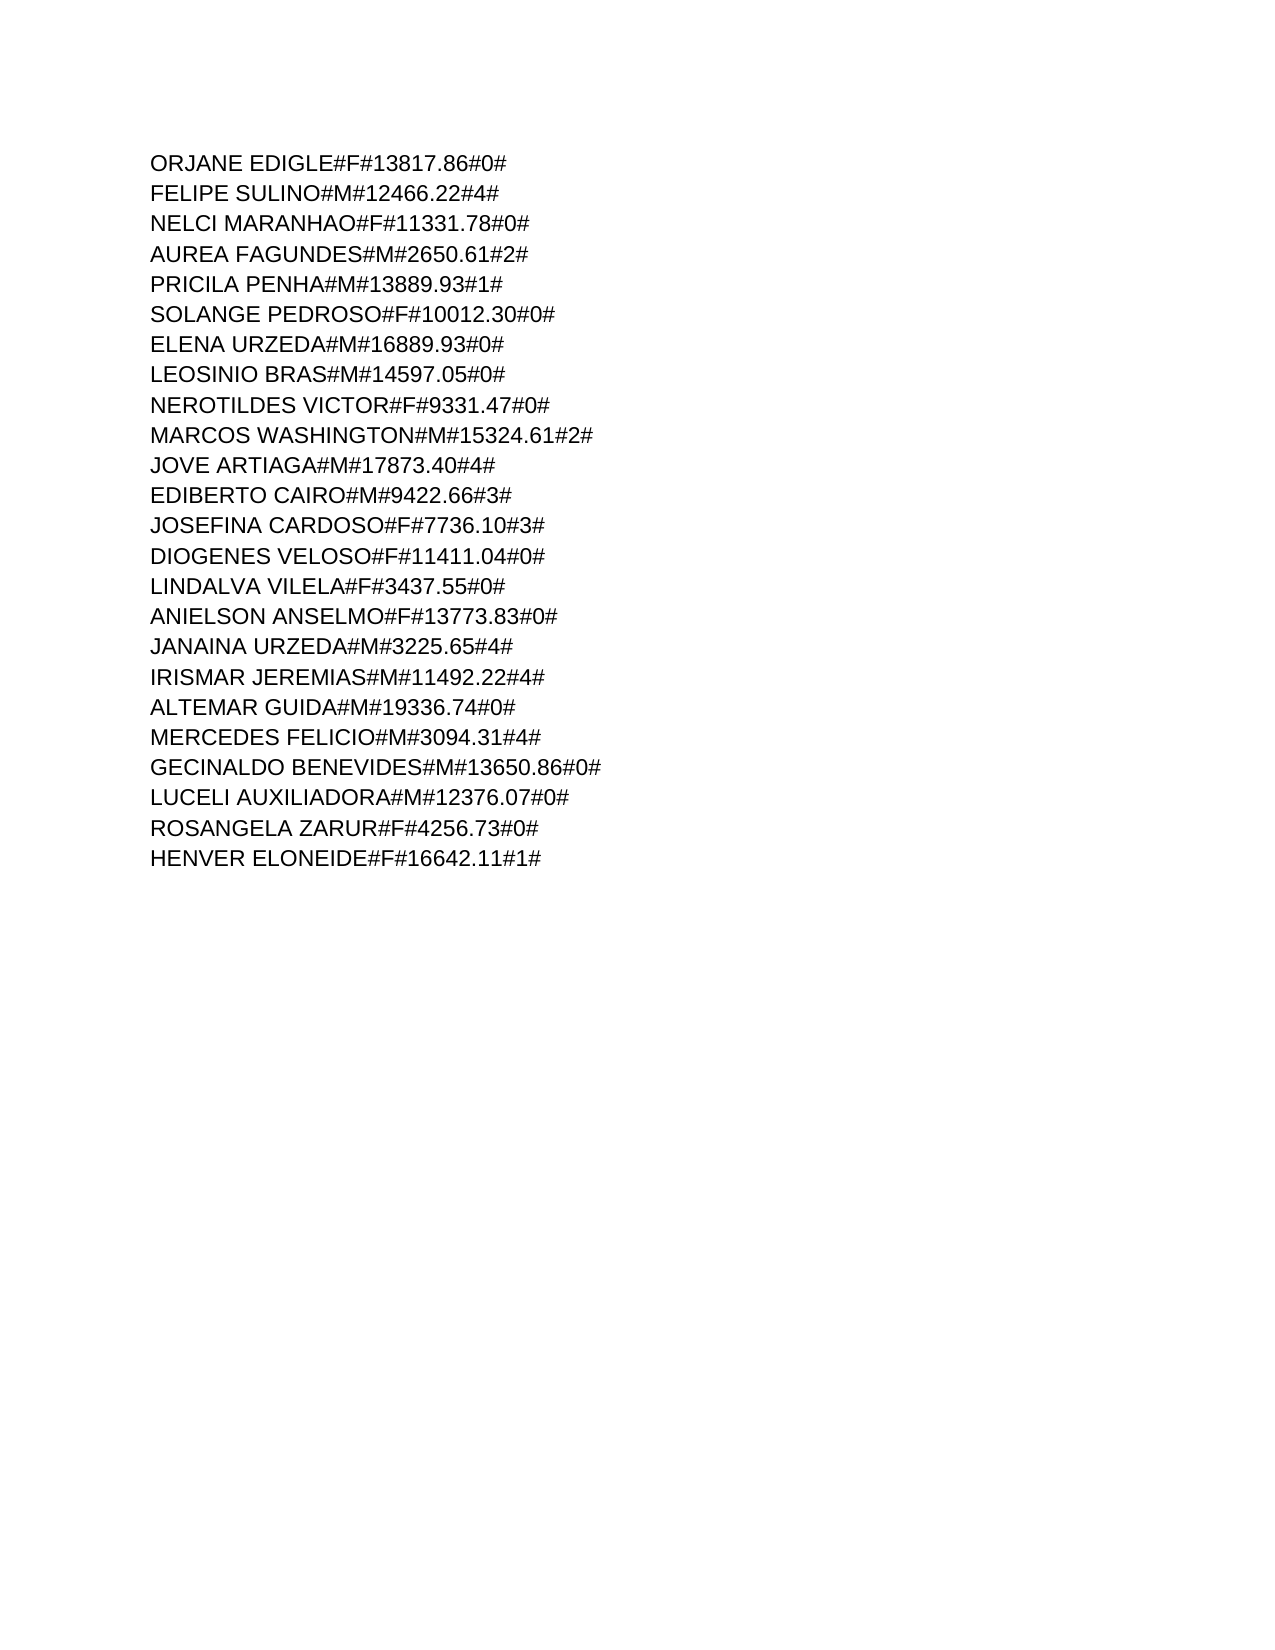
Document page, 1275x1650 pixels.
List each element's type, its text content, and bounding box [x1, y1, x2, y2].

text NELCI MARANHAO#F#11331.78#0# [150, 210, 1125, 237]
text ALTEMAR GUIDA#M#19336.74#0# [150, 694, 1125, 720]
text LUCELI AUXILIADORA#M#12376.07#0# [150, 784, 1125, 811]
text PRICILA PENHA#M#13889.93#1# [150, 271, 1125, 297]
text HENVER ELONEIDE#F#16642.11#1# [150, 845, 1125, 871]
text SOLANGE PEDROSO#F#10012.30#0# [150, 301, 1125, 327]
text LINDALVA VILELA#F#3437.55#0# [150, 573, 1125, 599]
text GECINALDO BENEVIDES#M#13650.86#0# [150, 754, 1125, 781]
text ORJANE EDIGLE#F#13817.86#0# [150, 150, 1125, 176]
text ANIELSON ANSELMO#F#13773.83#0# [150, 603, 1125, 629]
text LEOSINIO BRAS#M#14597.05#0# [150, 361, 1125, 388]
text FELIPE SULINO#M#12466.22#4# [150, 180, 1125, 207]
text AUREA FAGUNDES#M#2650.61#2# [150, 241, 1125, 267]
text ELENA URZEDA#M#16889.93#0# [150, 331, 1125, 358]
text DIOGENES VELOSO#F#11411.04#0# [150, 543, 1125, 569]
text JANAINA URZEDA#M#3225.65#4# [150, 633, 1125, 660]
text NEROTILDES VICTOR#F#9331.47#0# [150, 392, 1125, 418]
text JOSEFINA CARDOSO#F#7736.10#3# [150, 512, 1125, 539]
text MERCEDES FELICIO#M#3094.31#4# [150, 724, 1125, 750]
text IRISMAR JEREMIAS#M#11492.22#4# [150, 663, 1125, 690]
text EDIBERTO CAIRO#M#9422.66#3# [150, 482, 1125, 509]
text ROSANGELA ZARUR#F#4256.73#0# [150, 814, 1125, 841]
text MARCOS WASHINGTON#M#15324.61#2# [150, 422, 1125, 448]
text JOVE ARTIAGA#M#17873.40#4# [150, 452, 1125, 478]
